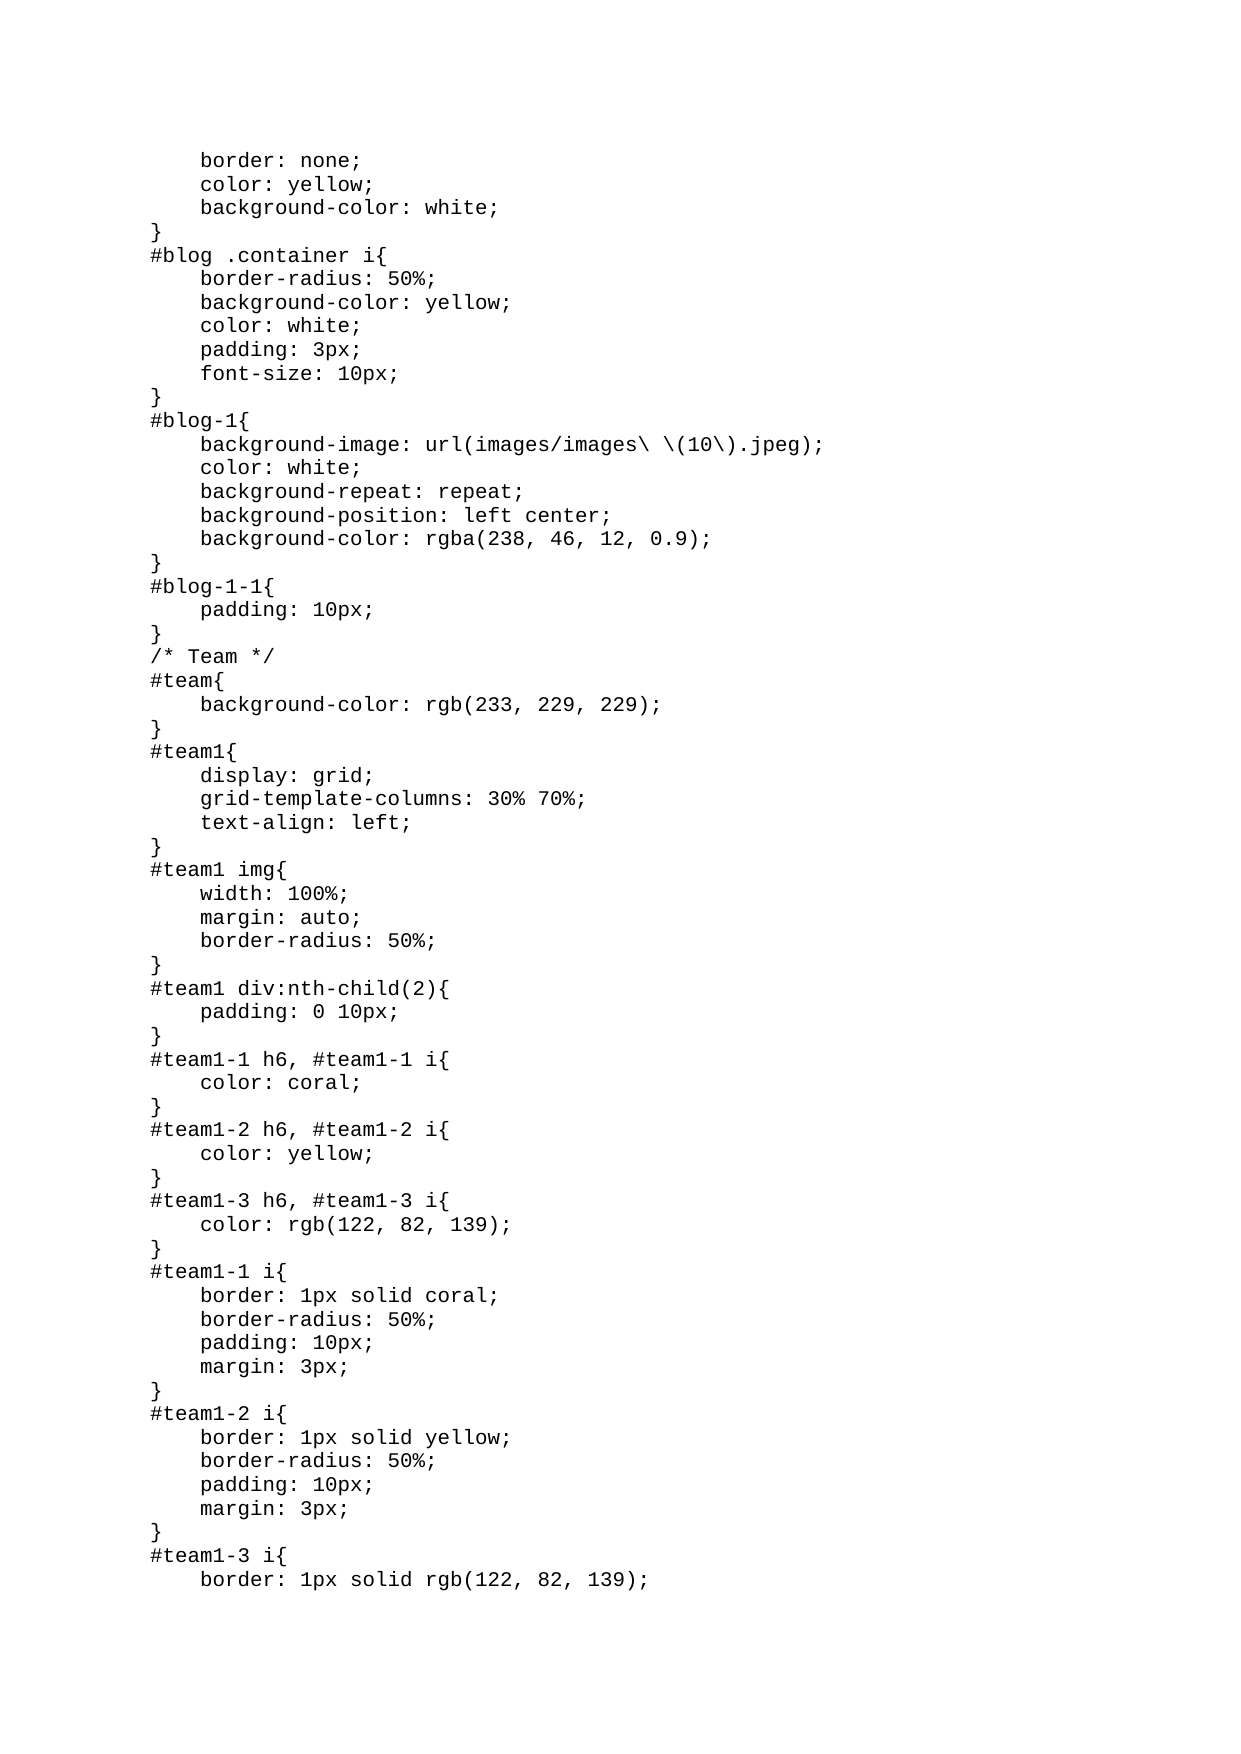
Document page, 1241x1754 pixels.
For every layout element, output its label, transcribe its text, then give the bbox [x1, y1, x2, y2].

text } [150, 717, 1090, 741]
text font-size: 10px; [150, 363, 1090, 386]
text color: white; [150, 457, 1090, 481]
text text-align: left; [150, 812, 1090, 836]
text #team1-2 i{ [150, 1403, 1090, 1427]
text color: yellow; [150, 1143, 1090, 1167]
text border-radius: 50%; [150, 268, 1090, 292]
text margin: auto; [150, 907, 1090, 930]
text } [150, 1167, 1090, 1190]
text #team1{ [150, 741, 1090, 765]
text grid-template-columns: 30% 70%; [150, 788, 1090, 812]
text margin: 3px; [150, 1356, 1090, 1379]
text padding: 10px; [150, 1474, 1090, 1498]
text border: none; [150, 150, 1090, 174]
text #team1 img{ [150, 859, 1090, 883]
text /* Team */ [150, 647, 1090, 670]
text } [150, 836, 1090, 859]
text #team{ [150, 670, 1090, 694]
text padding: 3px; [150, 339, 1090, 363]
text background-color: white; [150, 197, 1090, 221]
text padding: 10px; [150, 599, 1090, 623]
text #team1 div:nth-child(2){ [150, 978, 1090, 1001]
text } [150, 1521, 1090, 1545]
text #team1-3 i{ [150, 1545, 1090, 1569]
text color: rgb(122, 82, 139); [150, 1214, 1090, 1238]
text padding: 0 10px; [150, 1001, 1090, 1025]
text #team1-2 h6, #team1-2 i{ [150, 1119, 1090, 1143]
text } [150, 623, 1090, 647]
text background-repeat: repeat; [150, 481, 1090, 505]
text margin: 3px; [150, 1498, 1090, 1521]
text } [150, 1025, 1090, 1048]
text color: white; [150, 316, 1090, 339]
text width: 100%; [150, 883, 1090, 907]
text border-radius: 50%; [150, 930, 1090, 954]
text display: grid; [150, 765, 1090, 788]
text color: yellow; [150, 174, 1090, 197]
text } [150, 1096, 1090, 1119]
text #blog-1-1{ [150, 576, 1090, 599]
text border-radius: 50%; [150, 1451, 1090, 1474]
text } [150, 386, 1090, 410]
text } [150, 1238, 1090, 1261]
text padding: 10px; [150, 1332, 1090, 1356]
text background-image: url(images/images\ \(10\).jpeg); [150, 434, 1090, 457]
text } [150, 1379, 1090, 1403]
text border: 1px solid yellow; [150, 1427, 1090, 1451]
text #team1-1 h6, #team1-1 i{ [150, 1048, 1090, 1072]
text background-color: rgb(233, 229, 229); [150, 694, 1090, 717]
text border: 1px solid rgb(122, 82, 139); [150, 1569, 1090, 1592]
text #team1-3 h6, #team1-3 i{ [150, 1190, 1090, 1214]
text #blog-1{ [150, 410, 1090, 434]
text border-radius: 50%; [150, 1309, 1090, 1332]
text background-position: left center; [150, 505, 1090, 528]
text #team1-1 i{ [150, 1261, 1090, 1285]
text } [150, 954, 1090, 978]
text #blog .container i{ [150, 244, 1090, 268]
text background-color: yellow; [150, 292, 1090, 316]
text border: 1px solid coral; [150, 1285, 1090, 1309]
text } [150, 552, 1090, 576]
text } [150, 221, 1090, 244]
text color: coral; [150, 1072, 1090, 1096]
text background-color: rgba(238, 46, 12, 0.9); [150, 528, 1090, 552]
